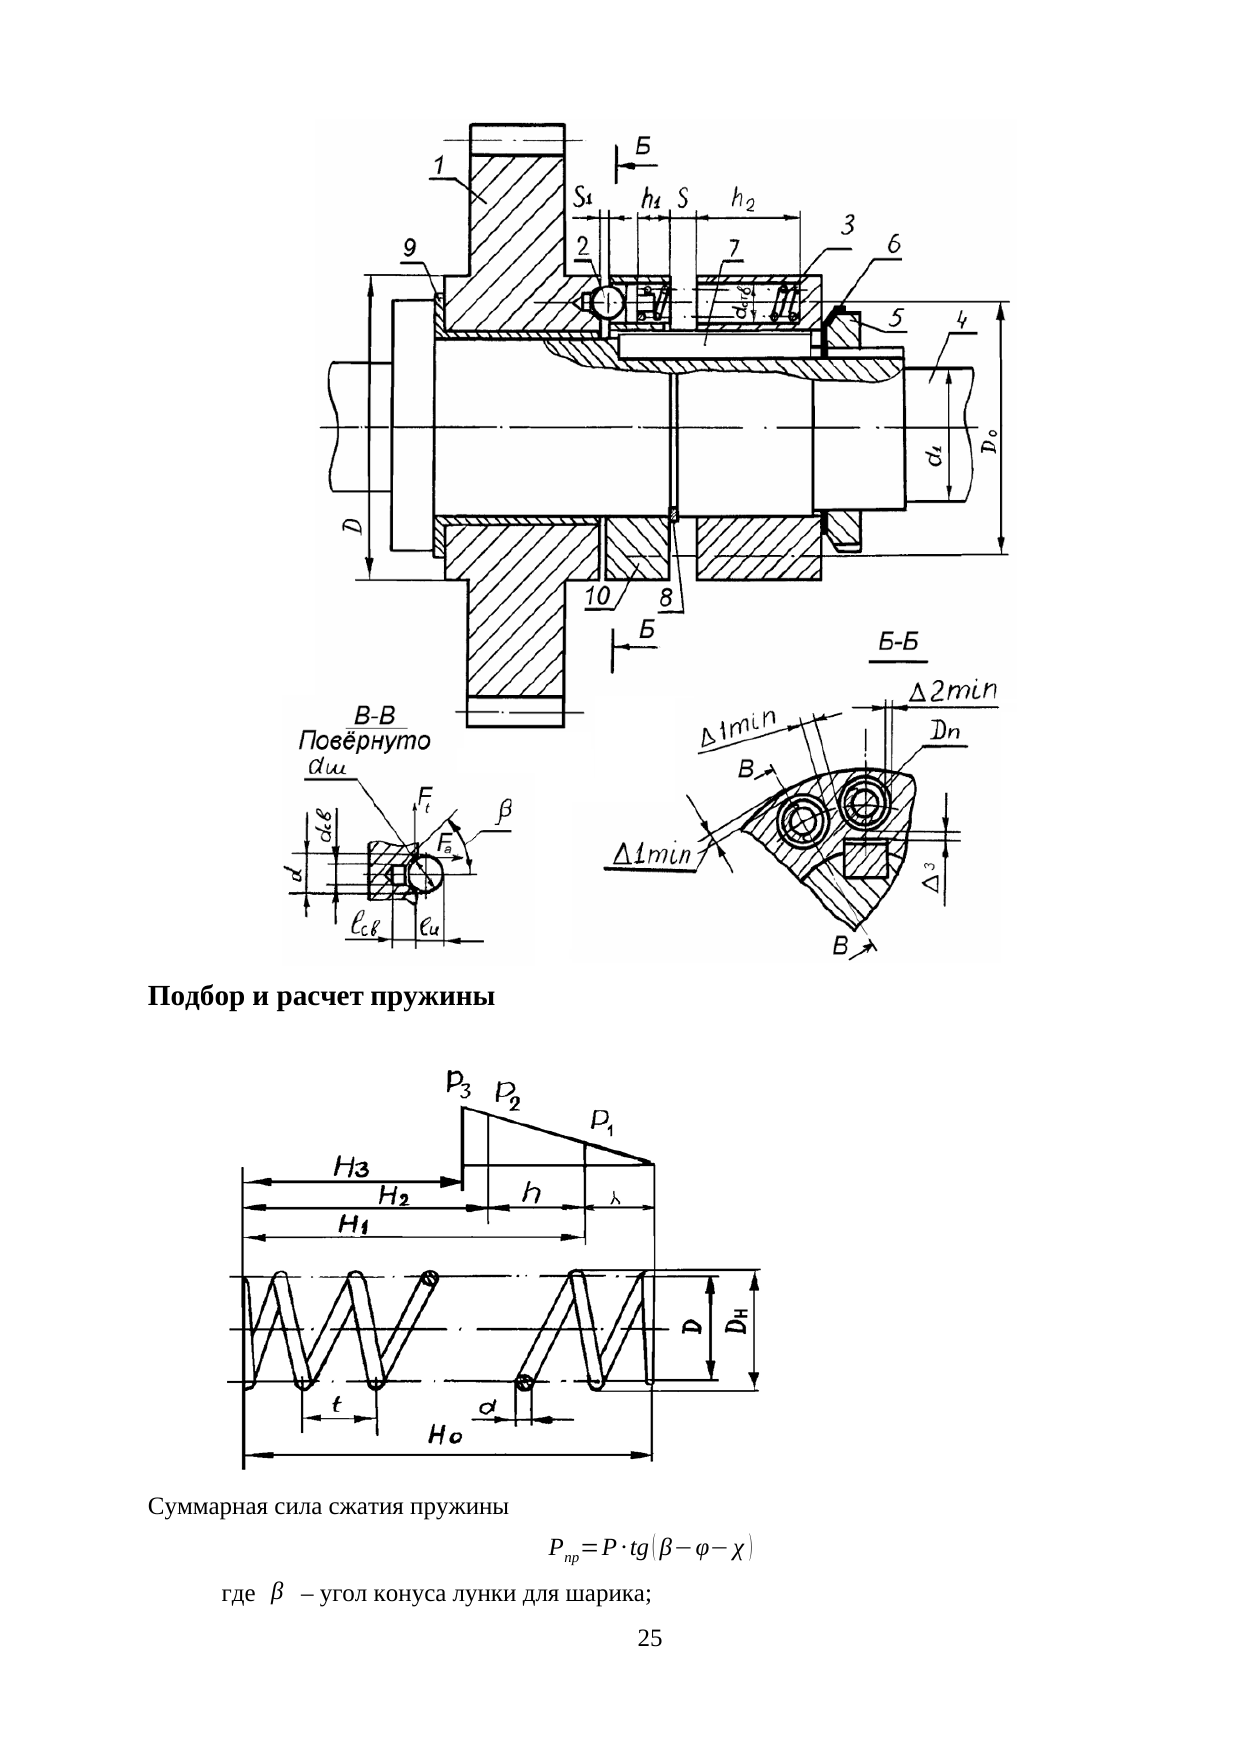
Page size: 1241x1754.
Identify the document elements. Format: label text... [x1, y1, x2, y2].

text Подбор и расчет пружины [148, 978, 1152, 1012]
picture [147, 1024, 808, 1479]
text Суммарная сила сжатия пружины [148, 1491, 1152, 1520]
picture [282, 118, 1018, 966]
text где – угол конуса лунки для шарика; [148, 1578, 1152, 1607]
